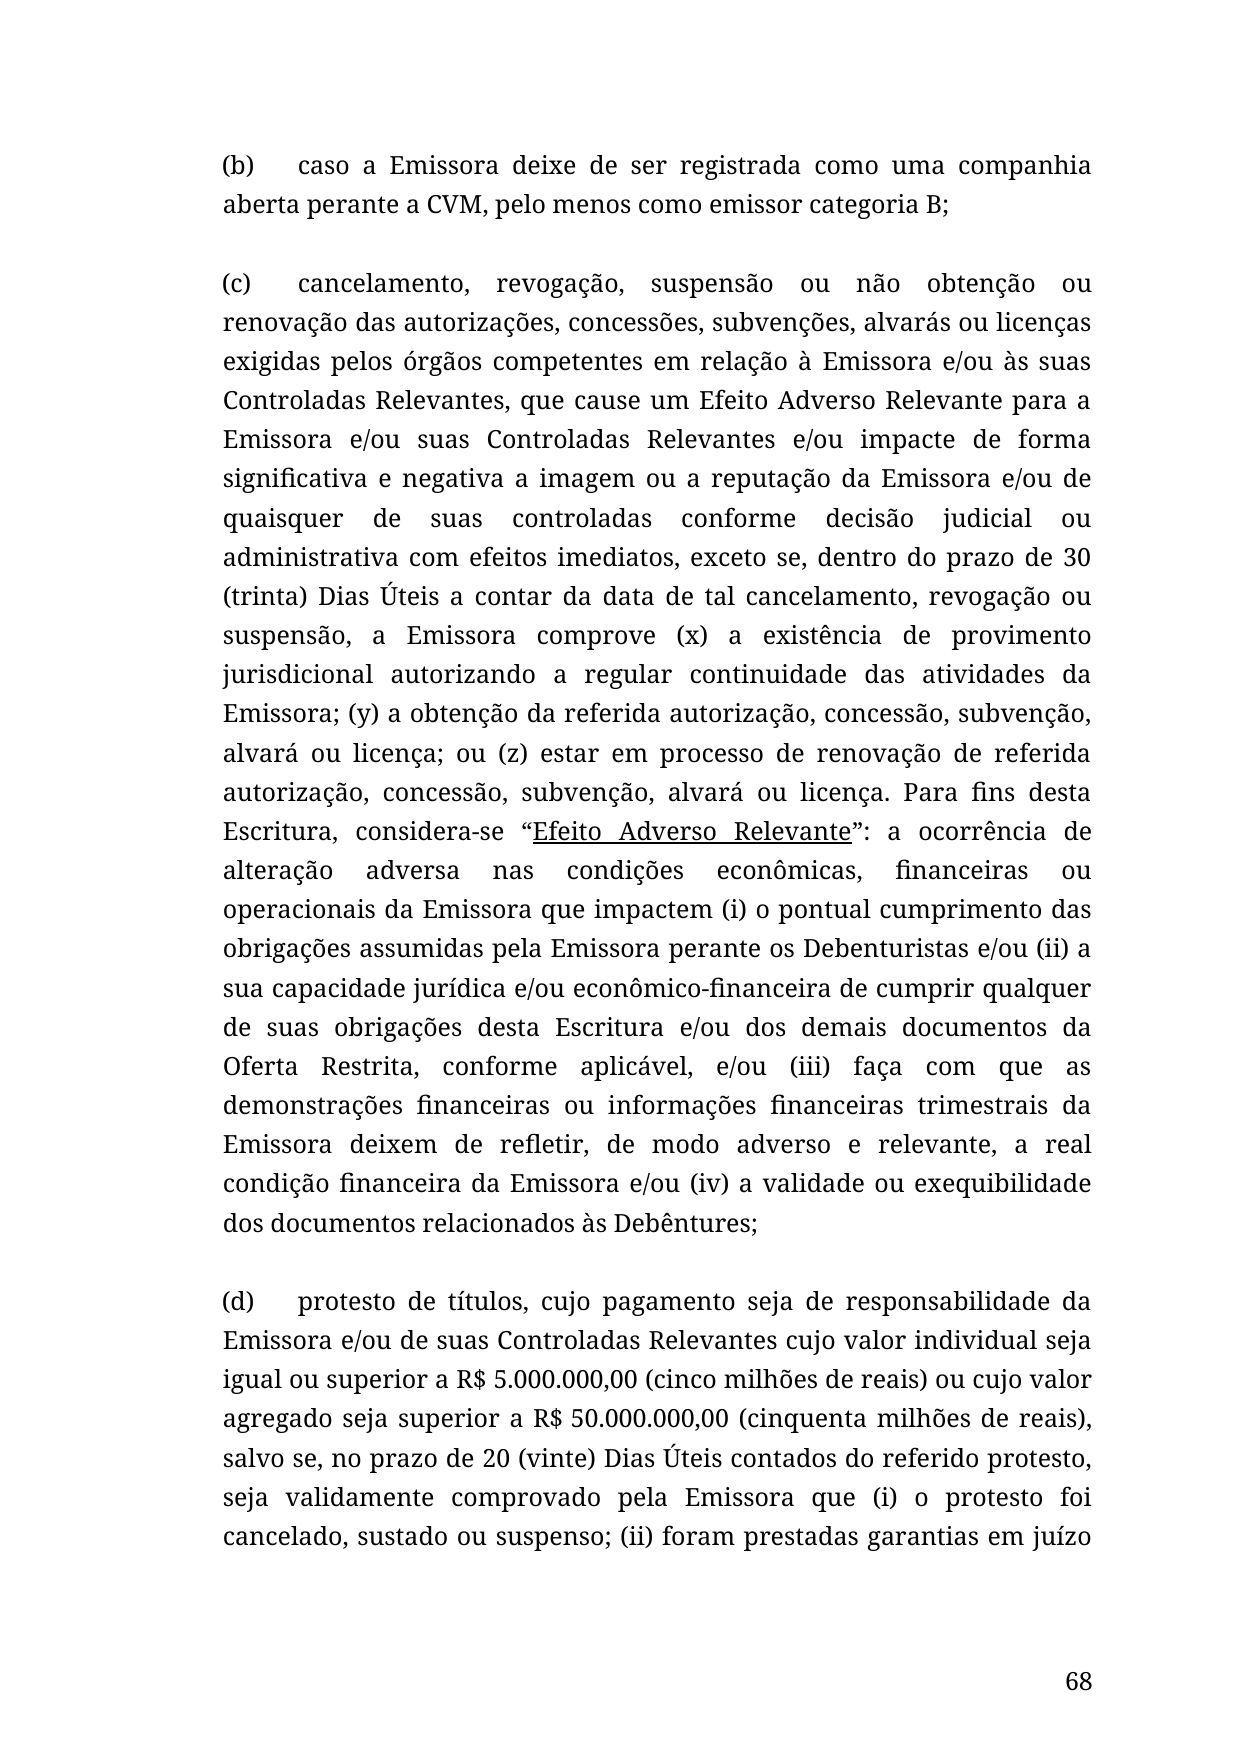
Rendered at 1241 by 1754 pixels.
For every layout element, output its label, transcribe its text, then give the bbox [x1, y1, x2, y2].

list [222, 1283, 1092, 1553]
list cancelamento, revogação, suspensão ou não obtenção ou renovação das autorizações, concessões, subvenções, alvarás ou licenças exigidas pelos órgãos competentes em relação à Emissora e/ou às suas Controladas Relevantes, que cause um Efeito Adverso Relevante para a Emissora e/ou suas Controladas Relevantes e/ou impacte de forma significativa e negativa a imagem ou a reputação da Emissora e/ou de quaisquer de suas controladas conforme decisão judicial ou administrativa com efeitos imediatos, exceto se, dentro do prazo de 30 (trinta) Dias Úteis a contar da data de tal cancelamento, revogação ou suspensão, a Emissora comprove (x) a existência de provimento jurisdicional autorizando a regular continuidade das atividades da Emissora; (y) a obtenção da referida autorização, concessão, subvenção, alvará ou licença; ou (z) estar em processo de renovação de referida autorização, concessão, subvenção, alvará ou licença. Para fins desta Escritura, considera-se “Efeito Adverso Relevante”: a ocorrência de alteração adversa nas condições econômicas, financeiras ou operacionais da Emissora que impactem (i) o pontual cumprimento das obrigações assumidas pela Emissora perante os Debenturistas e/ou (ii) a sua capacidade jurídica e/ou econômico-financeira de cumprir qualquer de suas obrigações desta Escritura e/ou dos demais documentos da Oferta Restrita, conforme aplicável, e/ou (iii) faça com que as demonstrações financeiras ou informações financeiras trimestrais da Emissora deixem de refletir, de modo adverso e relevante, a real condição financeira da Emissora e/ou (iv) a validade ou exequibilidade dos documentos relacionados às Debêntures; [222, 265, 1092, 1239]
list caso a Emissora deixe de ser registrada como uma companhia aberta perante a CVM, pelo menos como emissor categoria B; [222, 148, 1092, 221]
